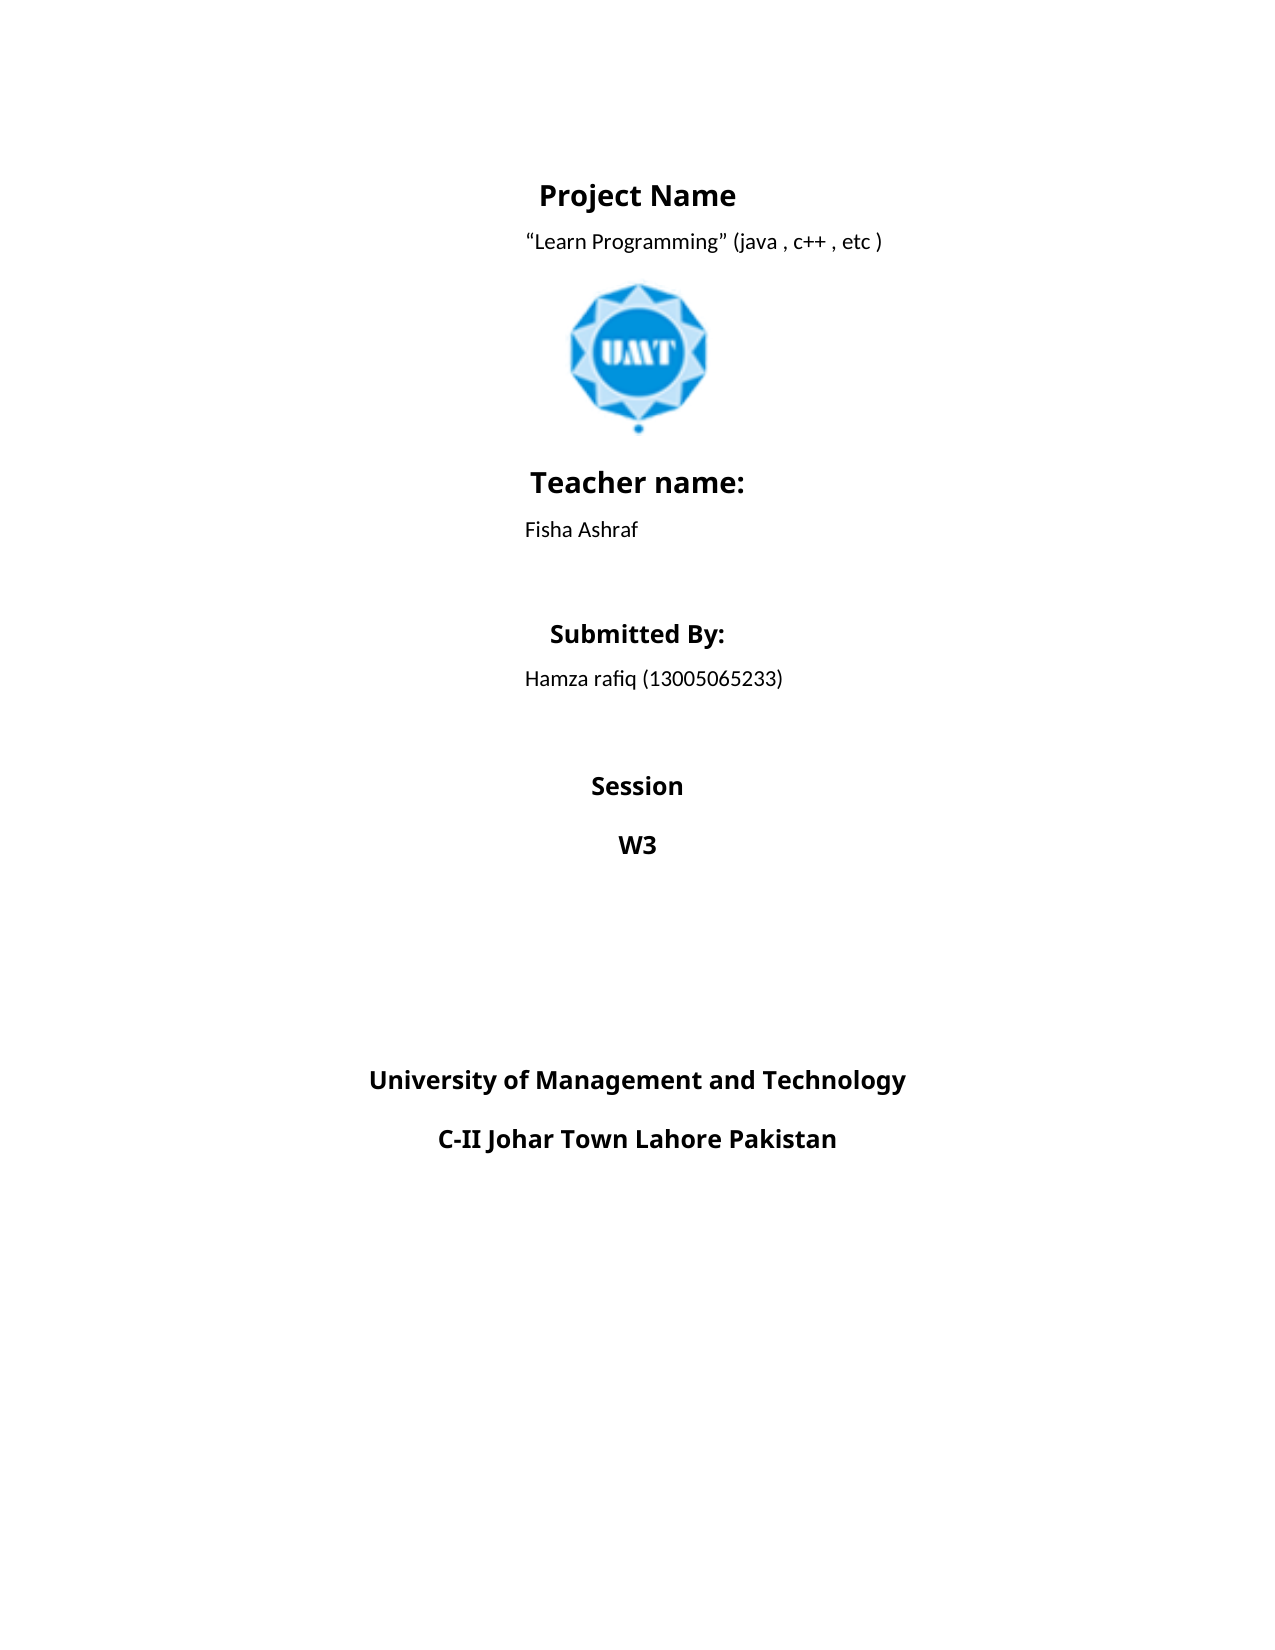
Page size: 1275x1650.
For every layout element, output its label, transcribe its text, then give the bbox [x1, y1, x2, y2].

text Hamza rafiq (13005065233) [150, 664, 1125, 692]
picture [555, 274, 720, 436]
subtitle C-II Johar Town Lahore Pakistan [150, 1122, 1125, 1156]
subtitle Project Name [150, 175, 1125, 215]
subtitle Submitted By: [150, 617, 1125, 651]
text Fisha Ashraf [150, 515, 1125, 543]
subtitle Session [150, 768, 1125, 802]
subtitle W3 [150, 827, 1125, 862]
subtitle University of Management and Technology [150, 1063, 1125, 1097]
subtitle Teacher name: [150, 463, 1125, 502]
text “Learn Programming” (java , c++ , etc ) [525, 227, 1125, 255]
